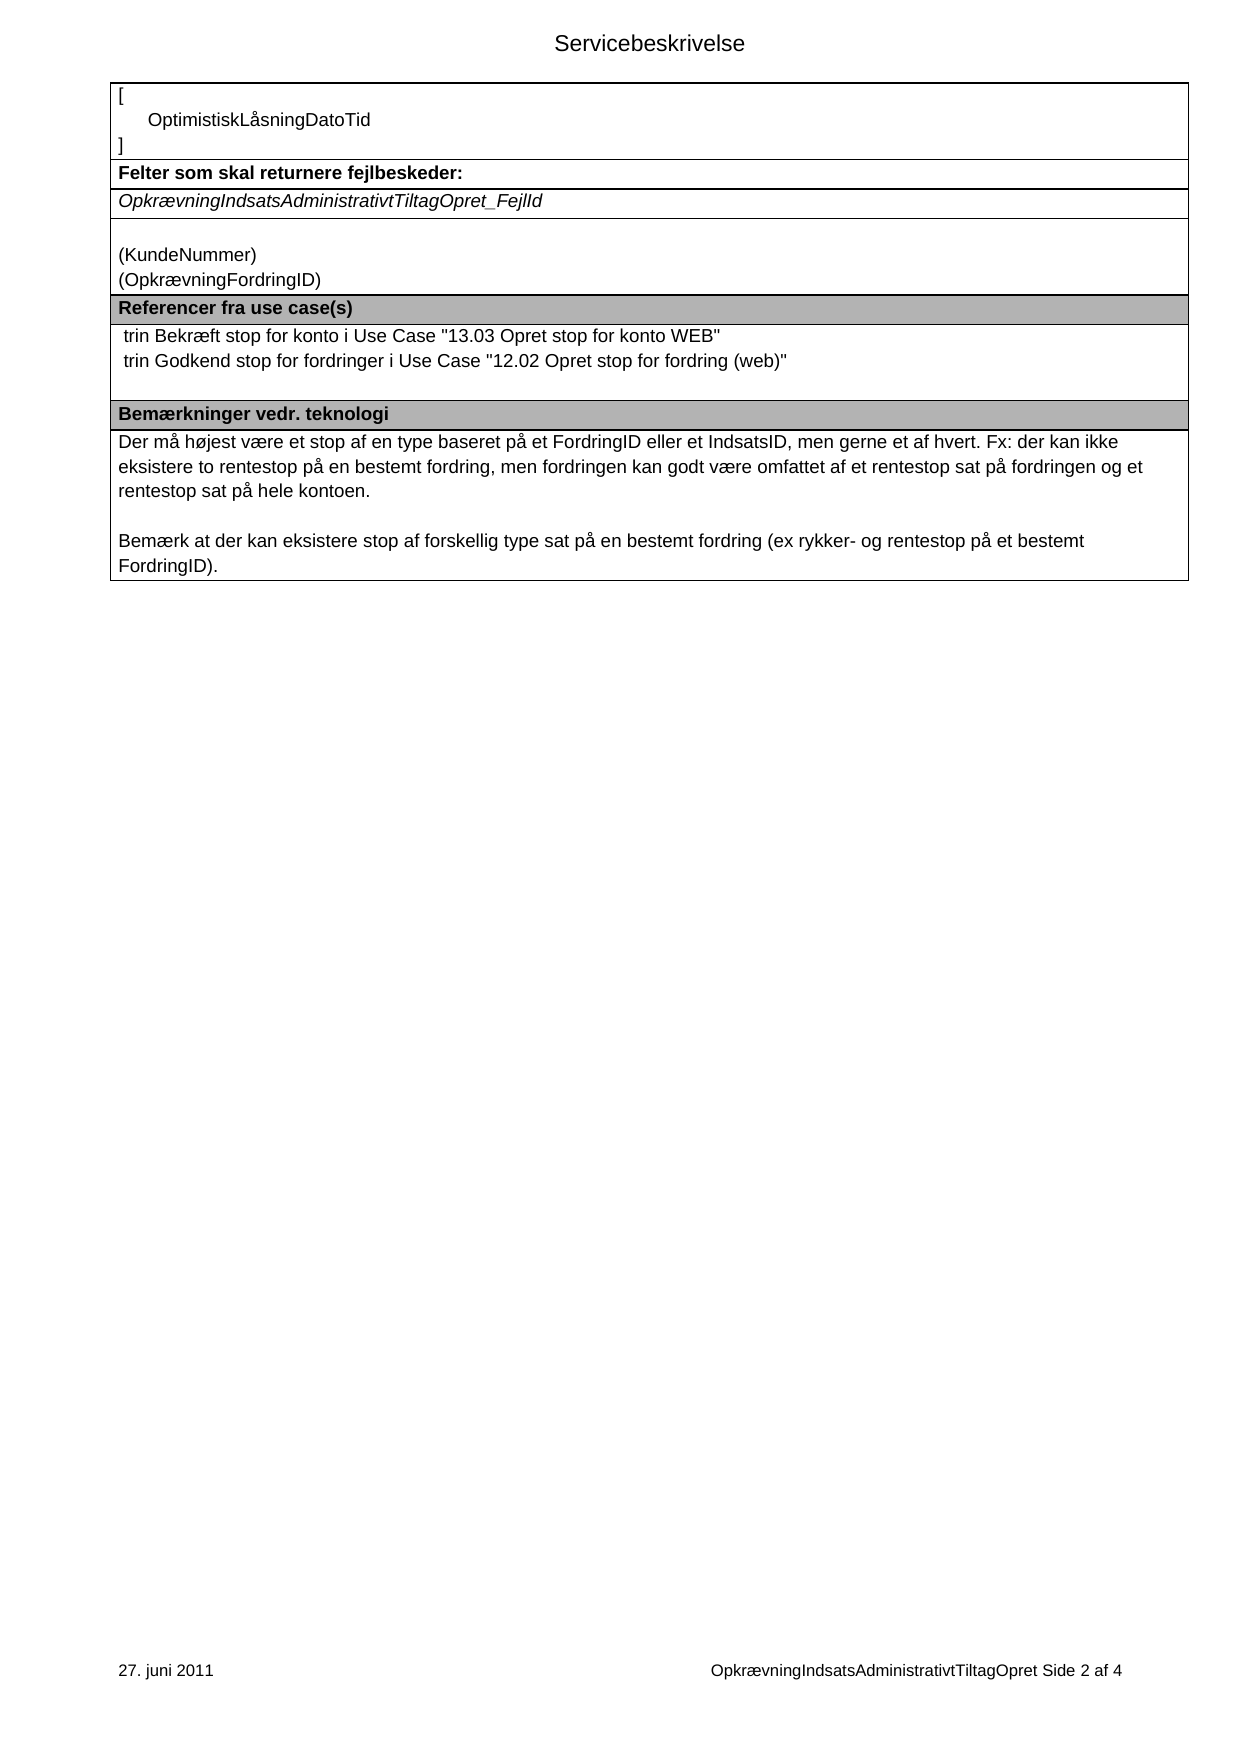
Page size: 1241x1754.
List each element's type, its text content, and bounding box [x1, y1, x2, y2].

table_cell OpkrævningIndsatsAdministrativtTiltagOpret_FejlId [111, 190, 1188, 218]
table_cell Der må højest være et stop af en type baseret på et FordringID eller et IndsatsID, men gerne et af hvert. Fx: der kan ikke eksistere to rentestop på en bestemt fordring, men fordringen kan godt være omfattet af et rentestop sat på fordringen og et rentestop sat på hele kontoen. Bemærk at der kan eksistere stop af forskellig type sat på en bestemt fordring (ex rykker- og rentestop på et bestemt FordringID). [111, 431, 1188, 580]
table_cell Bemærkninger vedr. teknologi [111, 401, 1188, 429]
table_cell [111, 84, 1188, 159]
table_cell trin Bekræft stop for konto i Use Case "13.03 Opret stop for konto WEB" trin Godkend stop for fordringer i Use Case "12.02 Opret stop for fordring (web)" [111, 325, 1188, 400]
table_cell (KundeNummer) (OpkrævningFordringID) [111, 219, 1188, 294]
table_cell Referencer fra use case(s) [111, 296, 1188, 324]
table_cell Felter som skal returnere fejlbeskeder: [111, 160, 1188, 188]
